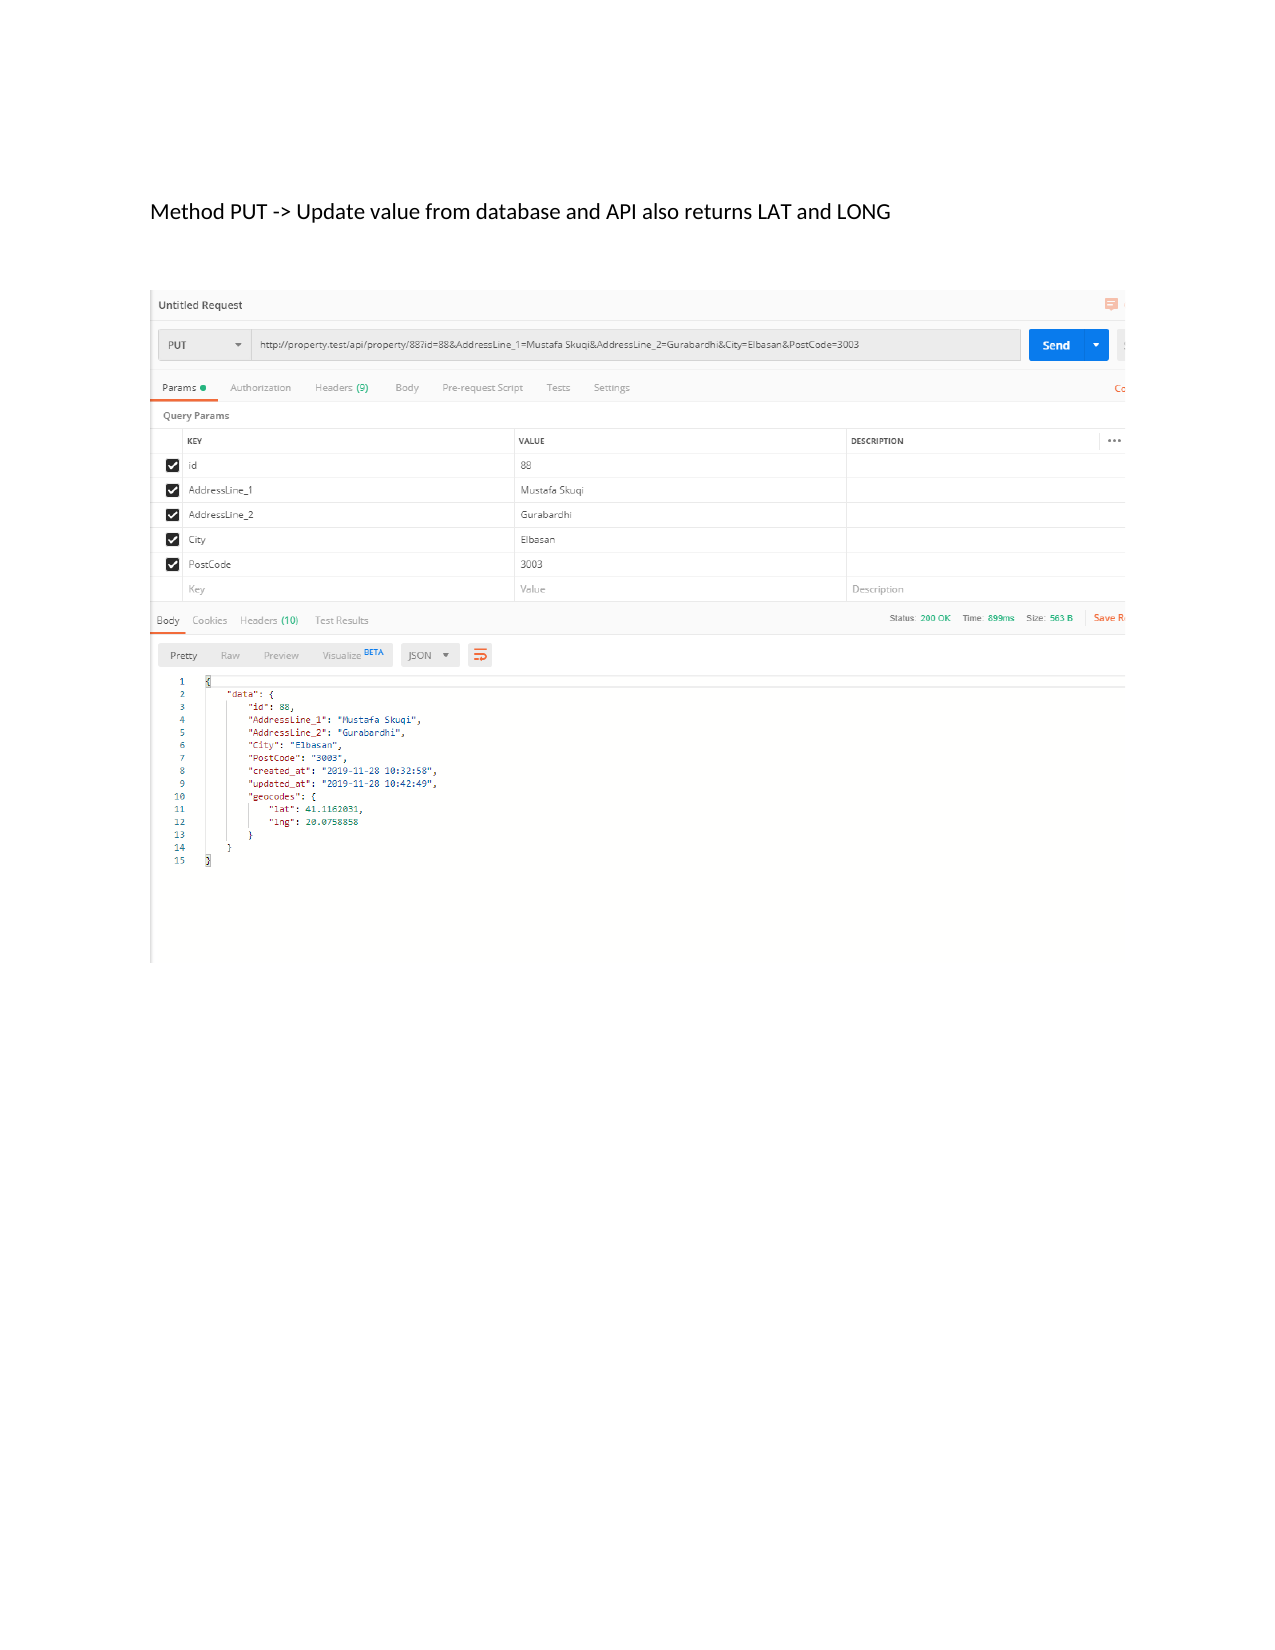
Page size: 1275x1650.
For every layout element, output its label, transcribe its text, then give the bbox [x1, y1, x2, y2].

picture [150, 290, 1125, 963]
text Method PUT -> Update value from database and API also returns LAT and LONG [150, 197, 1125, 225]
